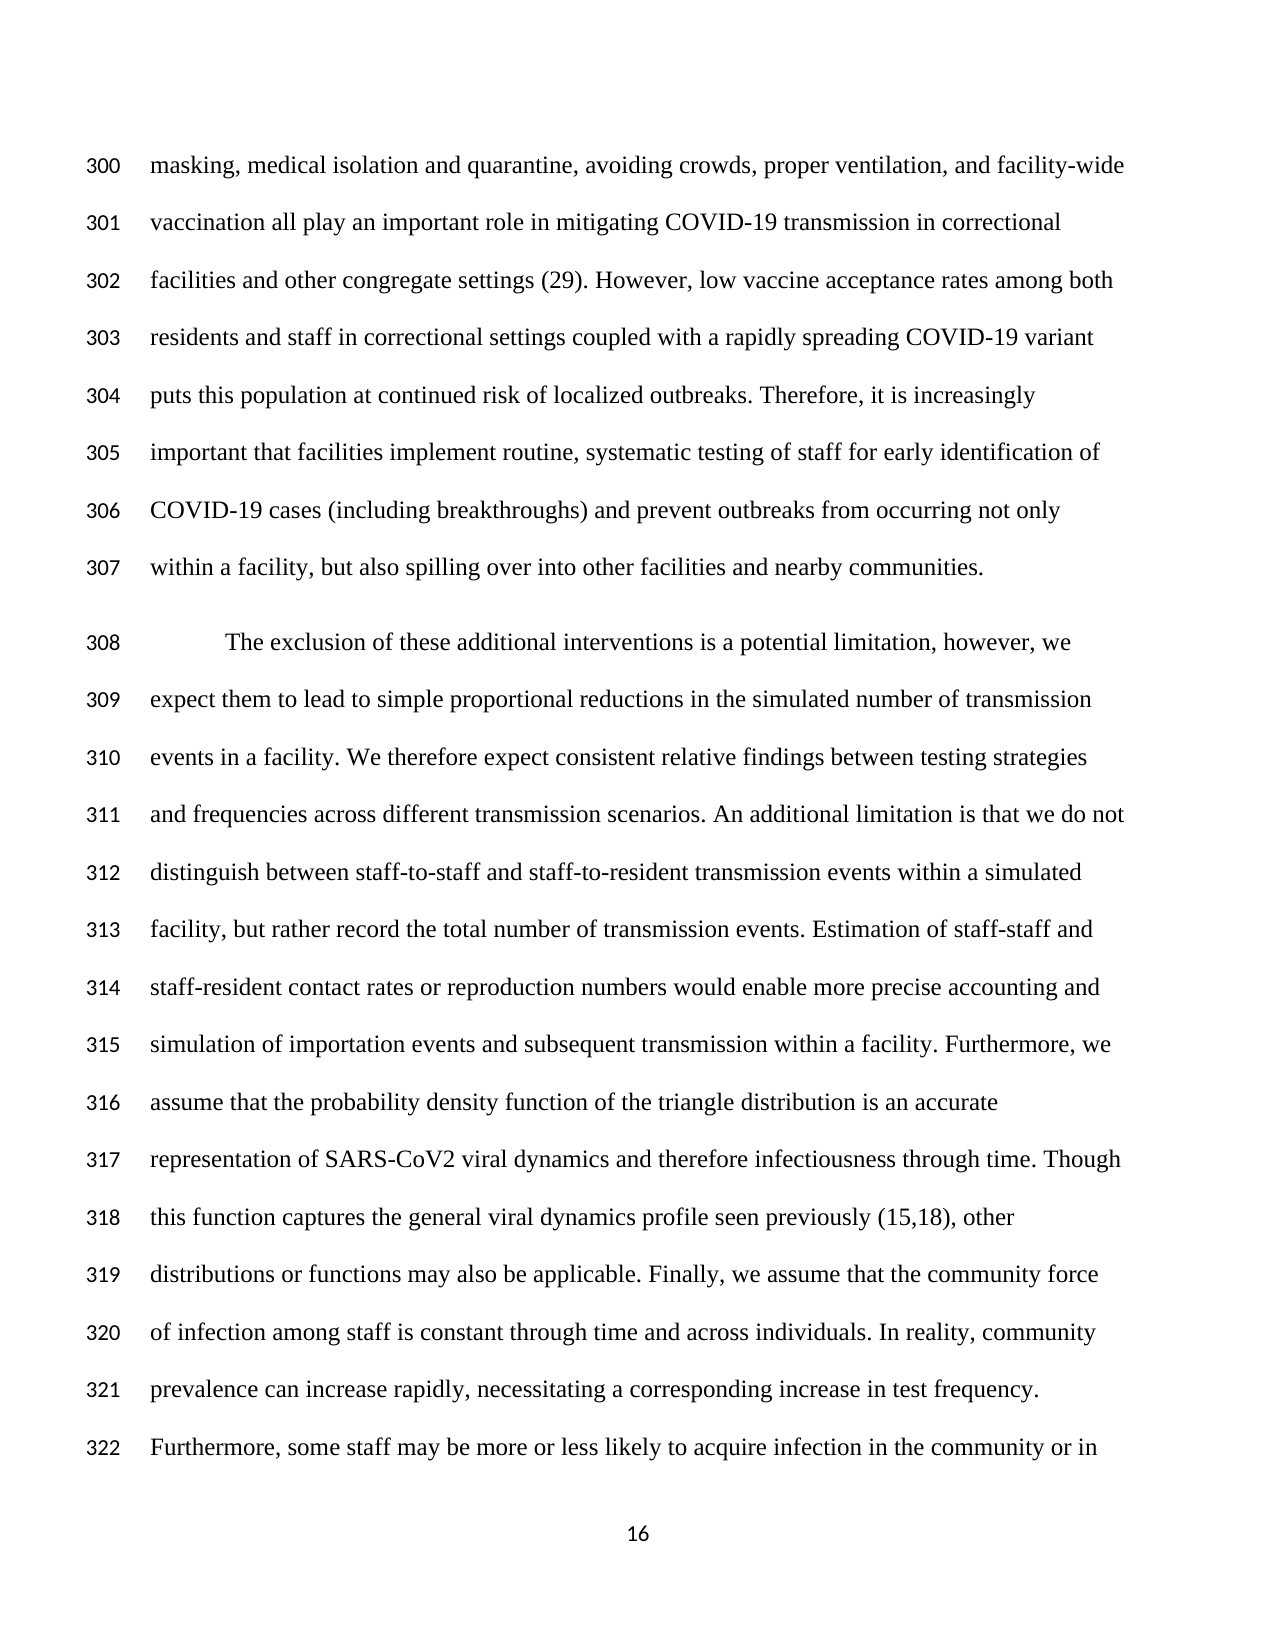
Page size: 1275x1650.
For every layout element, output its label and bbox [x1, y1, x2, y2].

text [150, 150, 1125, 581]
text [150, 627, 1125, 1460]
